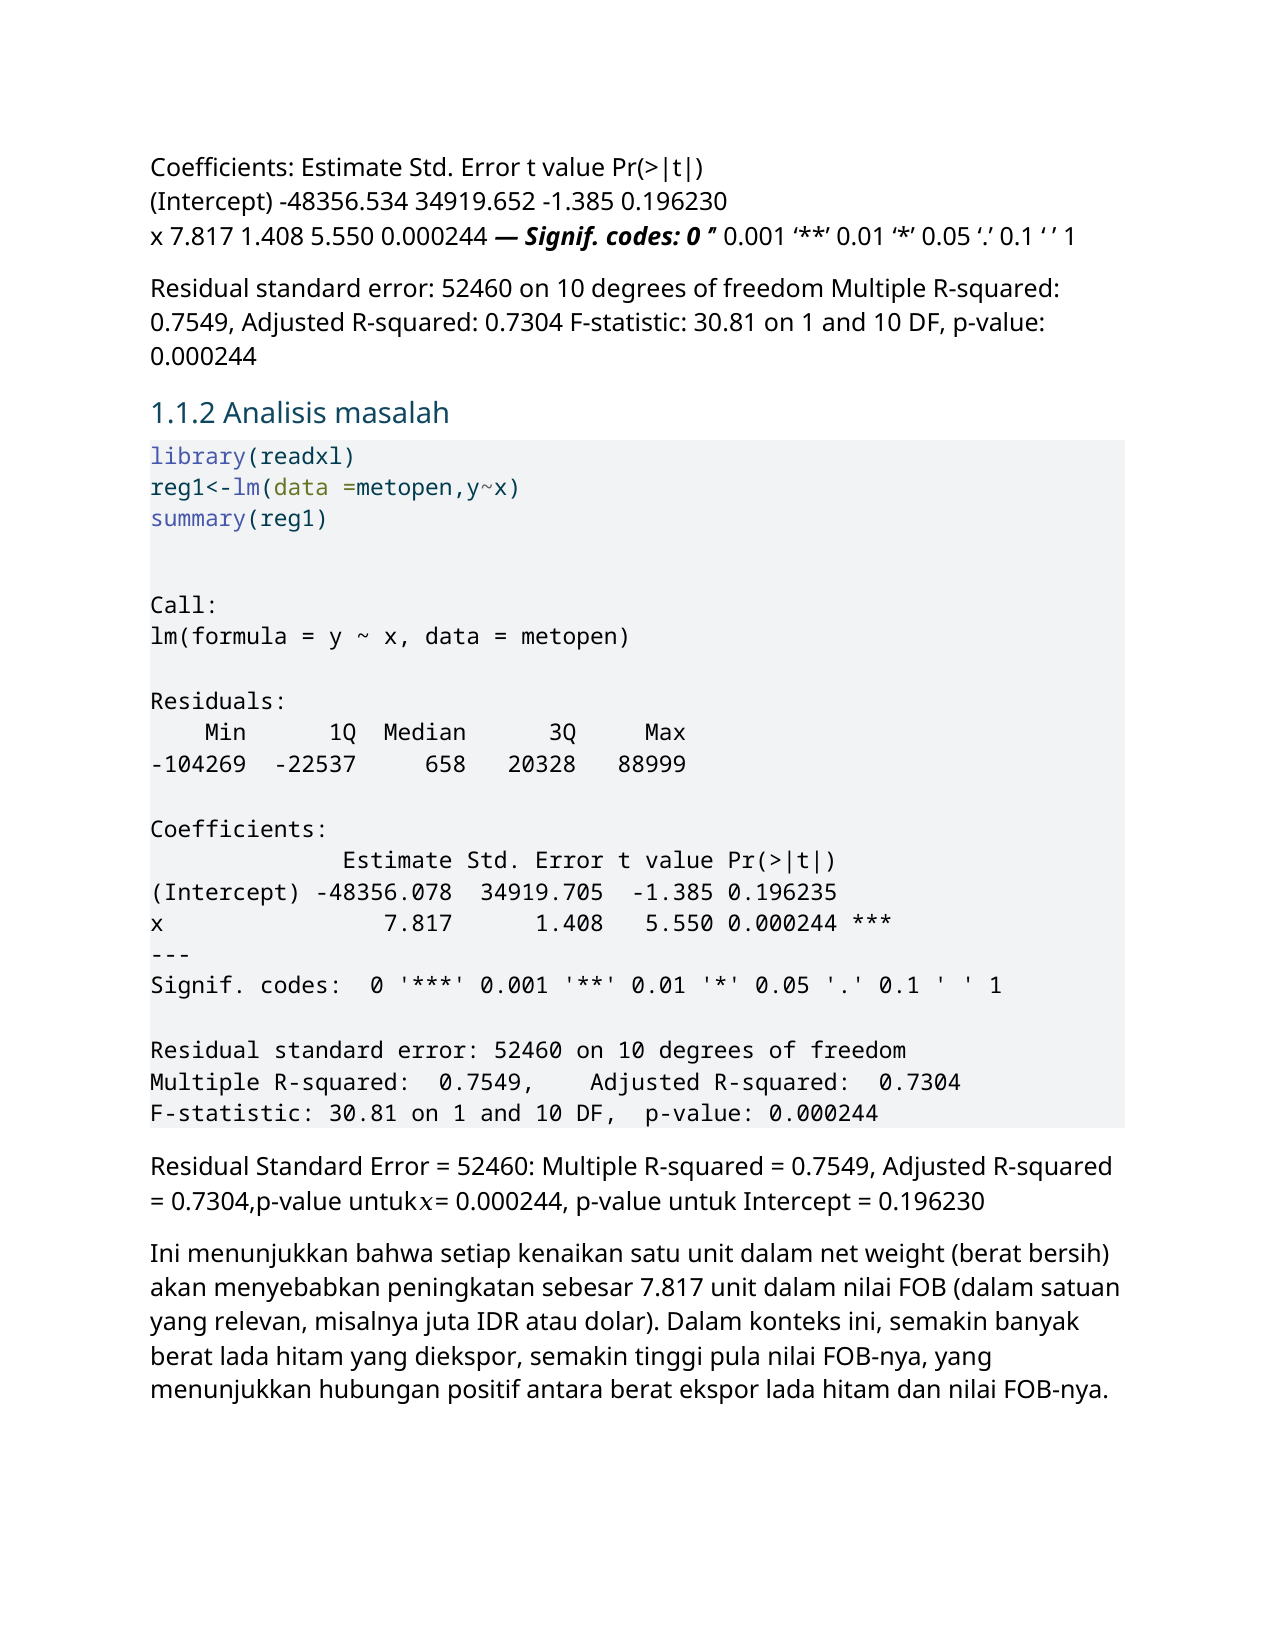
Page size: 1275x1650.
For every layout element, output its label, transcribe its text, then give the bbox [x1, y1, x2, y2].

text Ini menunjukkan bahwa setiap kenaikan satu unit dalam net weight (berat bersih) akan menyebabkan peningkatan sebesar 7.817 unit dalam nilai FOB (dalam satuan yang relevan, misalnya juta IDR atau dolar). Dalam konteks ini, semakin banyak berat lada hitam yang diekspor, semakin tinggi pula nilai FOB-nya, yang menunjukkan hubungan positif antara berat ekspor lada hitam dan nilai FOB-nya. [150, 1236, 1125, 1406]
text Residual Standard Error = 52460: Multiple R-squared = 0.7549, Adjusted R-squared = 0.7304,p-value untuk𝑥= 0.000244, p-value untuk Intercept = 0.196230 [150, 1149, 1125, 1217]
text Call: lm(formula = y ~ x, data = metopen) Residuals: Min 1Q Median 3Q Max -104269 -22537 658 20328 88999 Coefficients: Estimate Std. Error t value Pr(>|t|) (Intercept) -48356.078 34919.705 -1.385 0.196235 x 7.817 1.408 5.550 0.000244 *** --- Signif. codes: 0 '***' 0.001 '**' 0.01 '*' 0.05 '.' 0.1 ' ' 1 Residual standard error: 52460 on 10 degrees of freedom Multiple R-squared: 0.7549, Adjusted R-squared: 0.7304 F-statistic: 30.81 on 1 and 10 DF, p-value: 0.000244 [150, 554, 1125, 1128]
text Residual standard error: 52460 on 10 degrees of freedom Multiple R-squared: 0.7549, Adjusted R-squared: 0.7304 F-statistic: 30.81 on 1 and 10 DF, p-value: 0.000244 [150, 271, 1125, 373]
subtitle 1.1.2 Analisis masalah [150, 392, 1125, 432]
text Coefficients: Estimate Std. Error t value Pr(>|t|) (Intercept) -48356.534 34919.652 -1.385 0.196230 x 7.817 1.408 5.550 0.000244 — Signif. codes: 0 ’’ 0.001 ‘**’ 0.01 ‘*’ 0.05 ‘.’ 0.1 ‘ ’ 1 [150, 150, 1125, 252]
text library(readxl) reg1<-lm(data =metopen,y~x) summary(reg1) [150, 440, 1125, 534]
